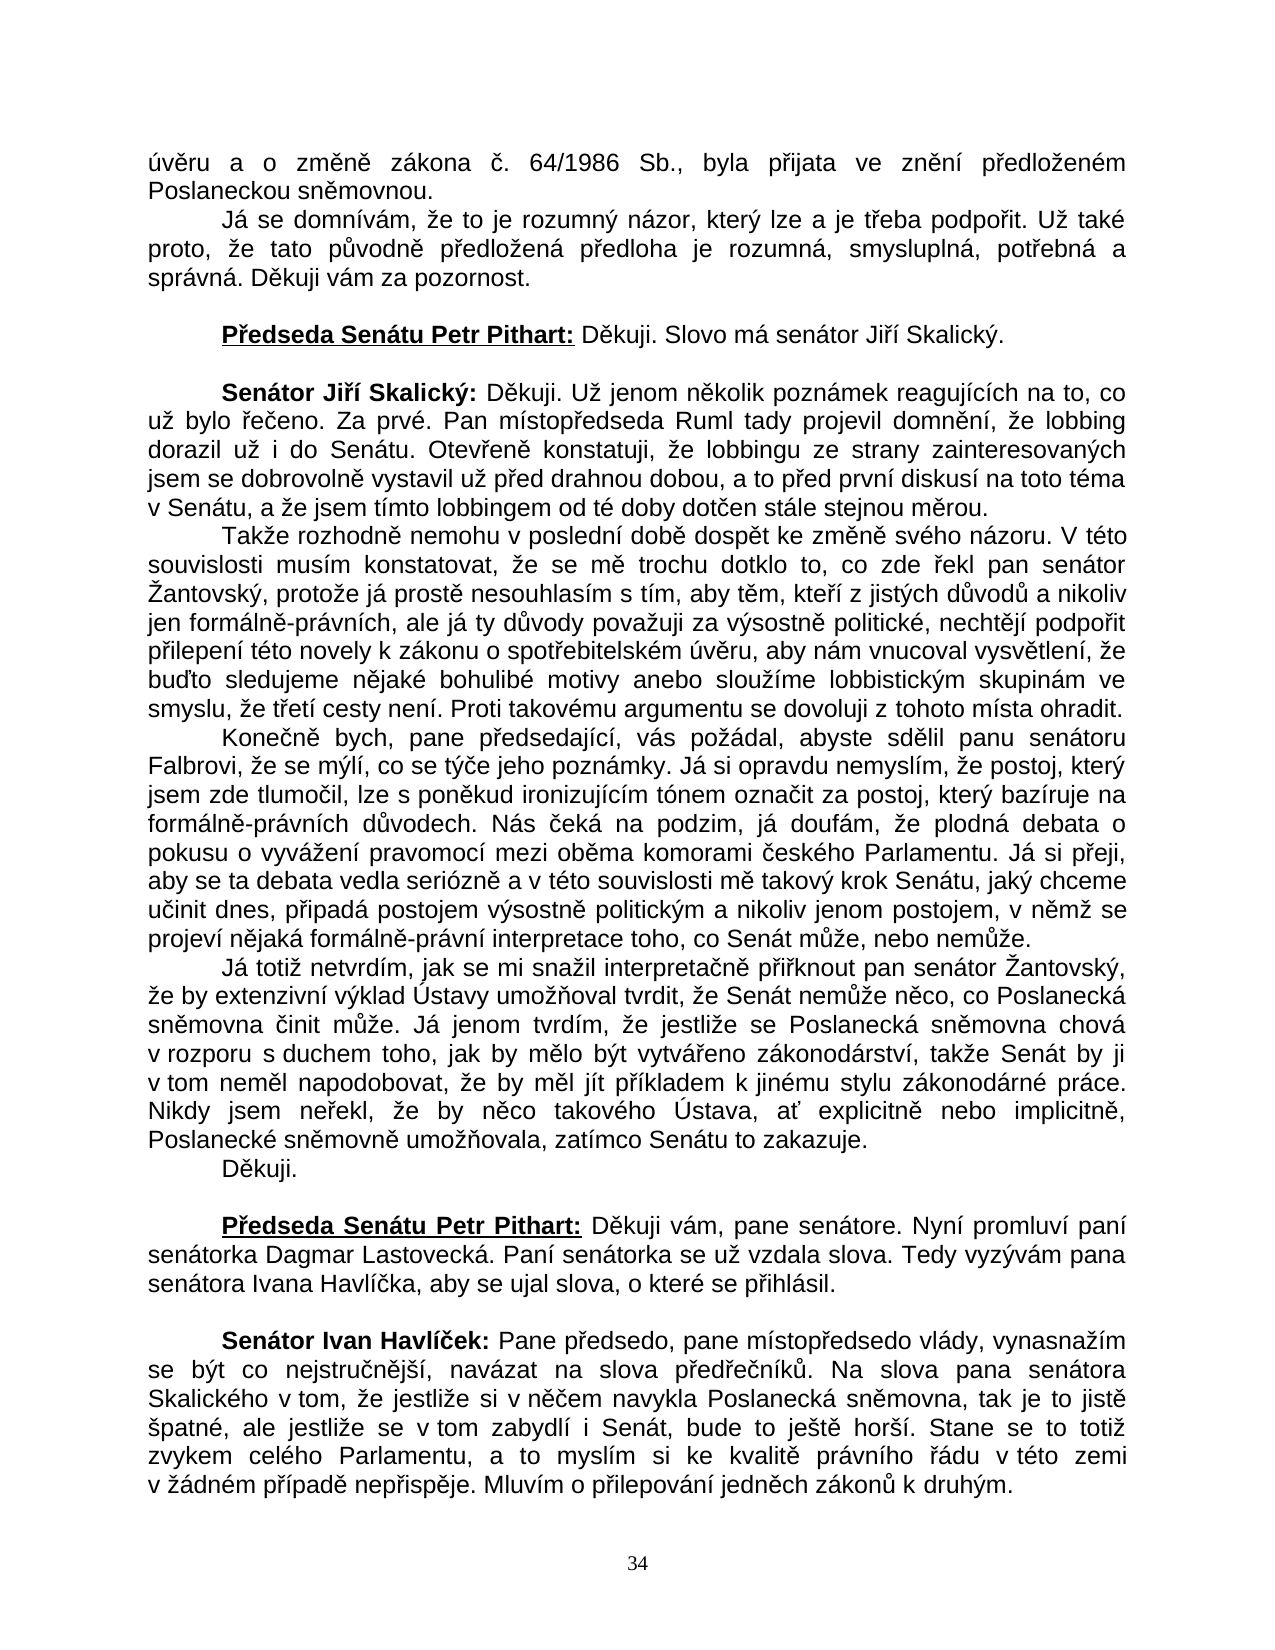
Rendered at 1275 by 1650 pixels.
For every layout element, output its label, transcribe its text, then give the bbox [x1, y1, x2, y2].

text Senátor Jiří Skalický: Děkuji. Už jenom několik poznámek reagujících na to, co už bylo řečeno. Za prvé. Pan místopředseda Ruml tady projevil domnění, že lobbing dorazil už i do Senátu. Otevřeně konstatuji, že lobbingu ze strany zainteresovaných jsem se dobrovolně vystavil už před drahnou dobou, a to před první diskusí na toto téma v Senátu, a že jsem tímto lobbingem od té doby dotčen stále stejnou měrou. [148, 378, 1127, 521]
text Konečně bych, pane předsedající, vás požádal, abyste sdělil panu senátoru Falbrovi, že se mýlí, co se týče jeho poznámky. Já si opravdu nemyslím, že postoj, který jsem zde tlumočil, lze s poněkud ironizujícím tónem označit za postoj, který bazíruje na formálně-právních důvodech. Nás čeká na podzim, já doufám, že plodná debata o pokusu o vyvážení pravomocí mezi oběma komorami českého Parlamentu. Já si přeji, aby se ta debata vedla seriózně a v této souvislosti mě takový krok Senátu, jaký chceme učinit dnes, připadá postojem výsostně politickým a nikoliv jenom postojem, v němž se projeví nějaká formálně-právní interpretace toho, co Senát může, nebo nemůže. [148, 723, 1127, 953]
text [148, 148, 1127, 205]
text Předseda Senátu Petr Pithart: Děkuji vám, pane senátore. Nyní promluví paní senátorka Dagmar Lastovecká. Paní senátorka se už vzdala slova. Tedy vyzývám pana senátora Ivana Havlíčka, aby se ujal slova, o které se přihlásil. [148, 1211, 1127, 1298]
text Já se domnívám, že to je rozumný názor, který lze a je třeba podpořit. Už také proto, že tato původně předložená předloha je rozumná, smysluplná, potřebná a správná. Děkuji vám za pozornost. [148, 205, 1127, 291]
text Předseda Senátu Petr Pithart: Děkuji. Slovo má senátor Jiří Skalický. [148, 320, 1127, 349]
text Já totiž netvrdím, jak se mi snažil interpretačně přiřknout pan senátor Žantovský, že by extenzivní výklad Ústavy umožňoval tvrdit, že Senát nemůže něco, co Poslanecká sněmovna činit může. Já jenom tvrdím, že jestliže se Poslanecká sněmovna chová v rozporu s duchem toho, jak by mělo být vytvářeno zákonodárství, takže Senát by ji v tom neměl napodobovat, že by měl jít příkladem k jinému stylu zákonodárné práce. Nikdy jsem neřekl, že by něco takového Ústava, ať explicitně nebo implicitně, Poslanecké sněmovně umožňovala, zatímco Senátu to zakazuje. [148, 953, 1127, 1154]
text Děkuji. [148, 1154, 1127, 1183]
text Takže rozhodně nemohu v poslední době dospět ke změně svého názoru. V této souvislosti musím konstatovat, že se mě trochu dotklo to, co zde řekl pan senátor Žantovský, protože já prostě nesouhlasím s tím, aby těm, kteří z jistých důvodů a nikoliv jen formálně-právních, ale já ty důvody považuji za výsostně politické, nechtějí podpořit přilepení této novely k zákonu o spotřebitelském úvěru, aby nám vnucoval vysvětlení, že buďto sledujeme nějaké bohulibé motivy anebo sloužíme lobbistickým skupinám ve smyslu, že třetí cesty není. Proti takovému argumentu se dovoluji z tohoto místa ohradit. [148, 521, 1127, 723]
text Senátor Ivan Havlíček: Pane předsedo, pane místopředsedo vlády, vynasnažím se být co nejstručnější, navázat na slova předřečníků. Na slova pana senátora Skalického v tom, že jestliže si v něčem navykla Poslanecká sněmovna, tak je to jistě špatné, ale jestliže se v tom zabydlí i Senát, bude to ještě horší. Stane se to totiž zvykem celého Parlamentu, a to myslím si ke kvalitě právního řádu v této zemi v žádném případě nepřispěje. Mluvím o přilepování jedněch zákonů k druhým. [148, 1326, 1127, 1499]
